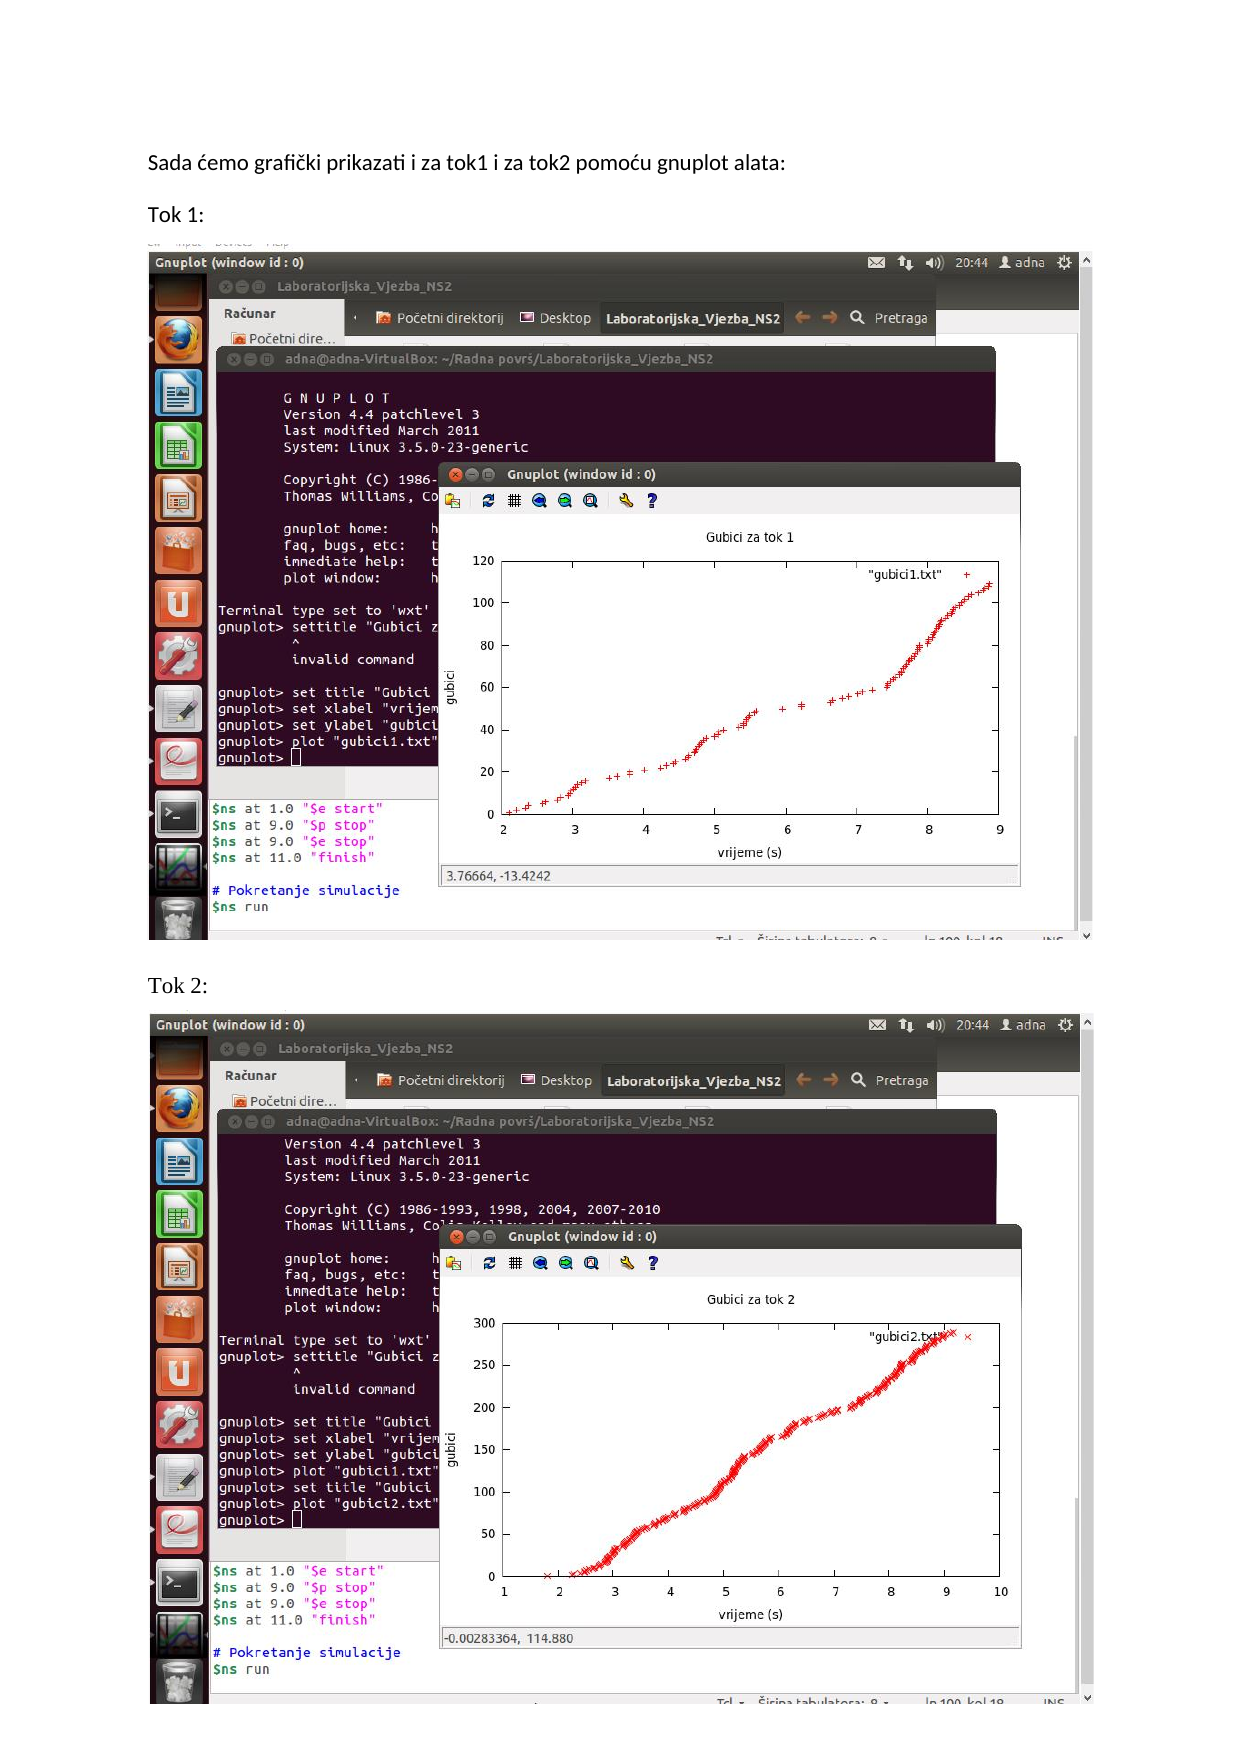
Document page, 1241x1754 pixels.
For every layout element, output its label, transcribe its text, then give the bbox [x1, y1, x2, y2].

picture [148, 1010, 1094, 1704]
picture [147, 244, 1093, 940]
text Sada ćemo grafički prikazati i za tok1 i za tok2 pomoću gnuplot alata: [148, 148, 1093, 176]
text Tok 1: [148, 201, 1093, 229]
text Tok 2: [148, 972, 1093, 998]
